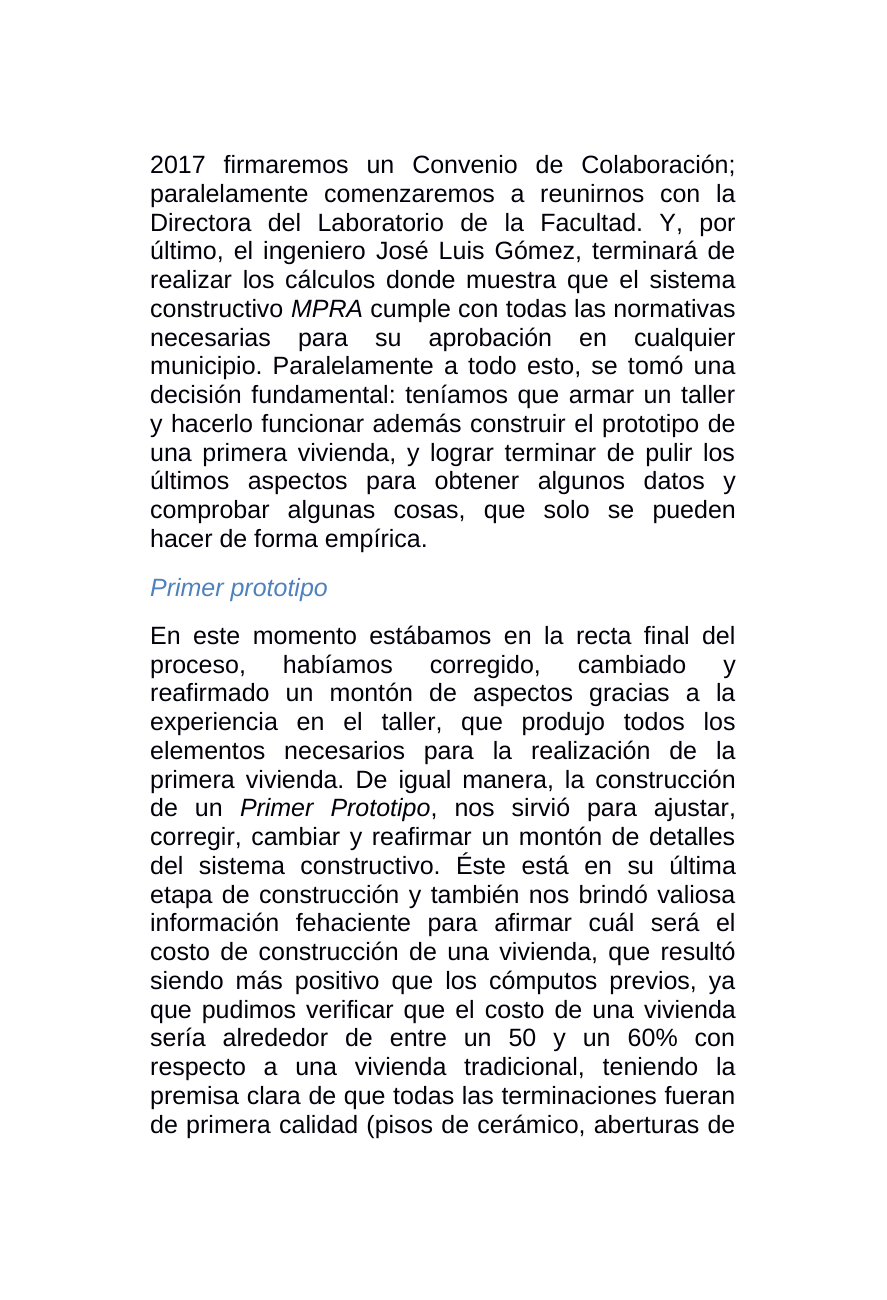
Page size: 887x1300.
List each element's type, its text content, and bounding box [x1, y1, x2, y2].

subtitle Primer prototipo [150, 573, 736, 602]
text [150, 621, 736, 1138]
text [150, 150, 736, 552]
